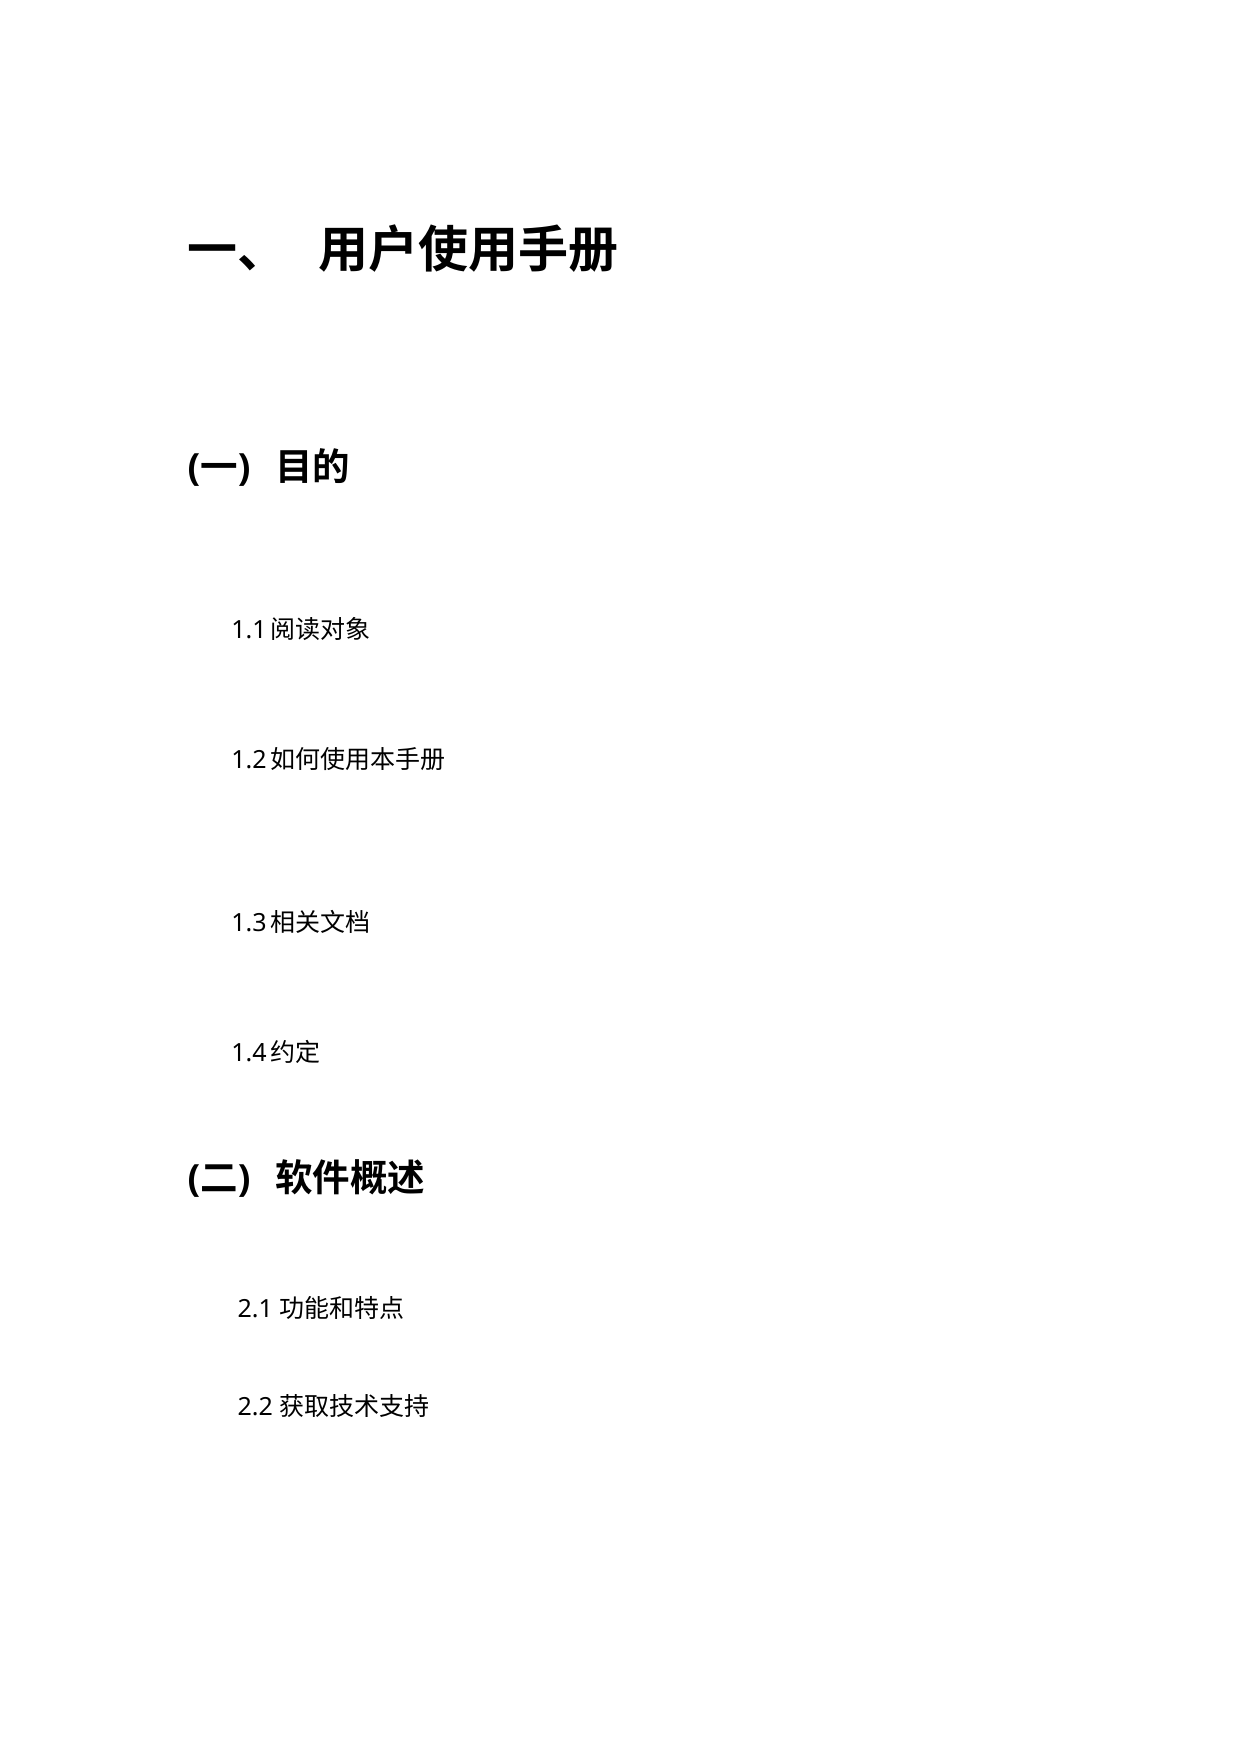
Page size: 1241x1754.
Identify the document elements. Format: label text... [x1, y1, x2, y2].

list 约定 [231, 1018, 1053, 1083]
list 2.2 获取技术支持 [237, 1372, 1053, 1437]
subtitle 用户使用手册 [187, 197, 1053, 295]
list 如何使用本手册 [231, 726, 1053, 791]
subtitle 软件概述 [187, 1143, 1053, 1208]
subtitle 目的 [187, 431, 1053, 496]
list 相关文档 [231, 888, 1053, 953]
list 阅读对象 [231, 596, 1053, 661]
list 2.1 功能和特点 [237, 1274, 1053, 1339]
